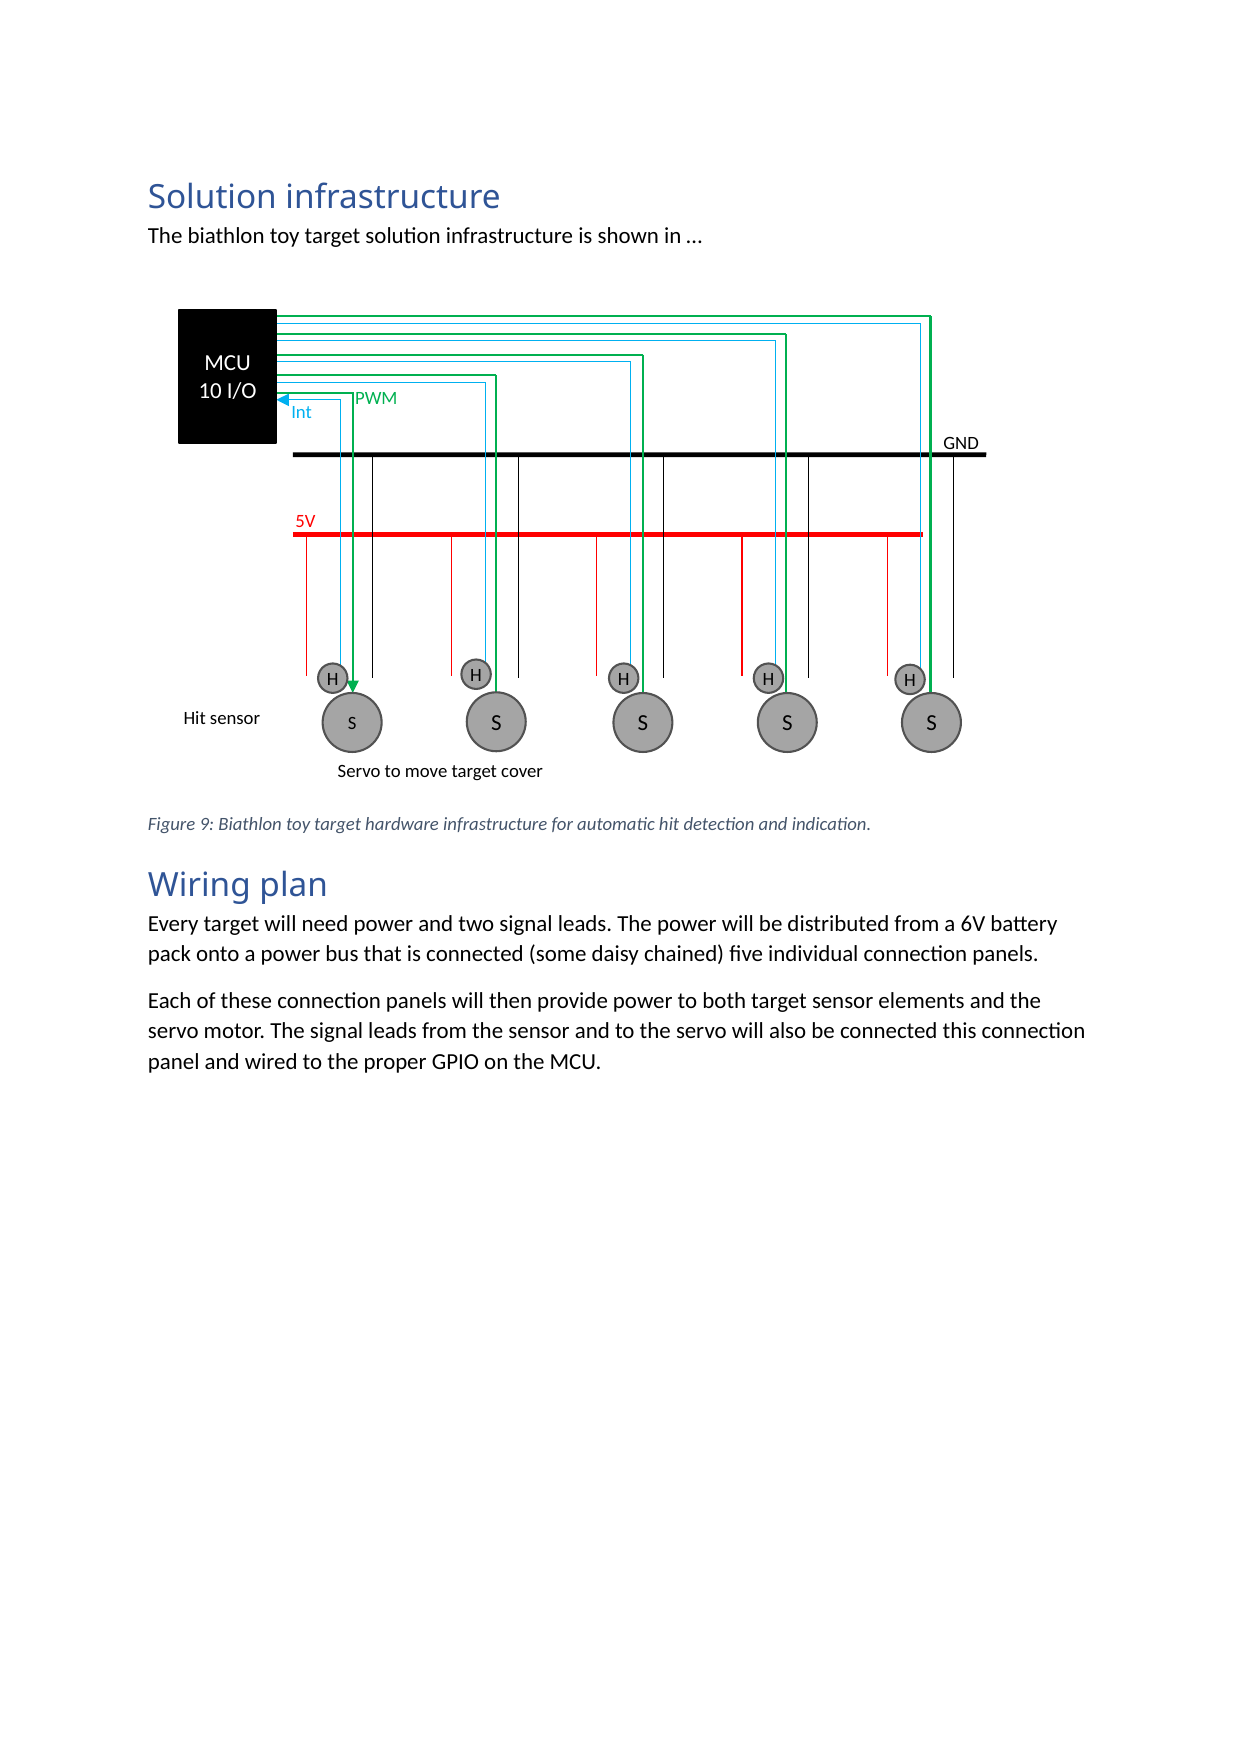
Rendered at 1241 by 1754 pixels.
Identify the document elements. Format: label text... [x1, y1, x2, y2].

text Figure 9: Biathlon toy target hardware infrastructure for automatic hit detection and indication. [148, 812, 1093, 835]
text The biathlon toy target solution infrastructure is shown in … [148, 222, 1093, 249]
subtitle Wiring plan [148, 860, 1093, 906]
subtitle Solution infrastructure [148, 173, 1093, 218]
text Every target will need power and two signal leads. The power will be distributed from a 6V battery pack onto a power bus that is connected (some daisy chained) five individual connection panels. [148, 909, 1093, 967]
text Each of these connection panels will then provide power to both target sensor elements and the servo motor. The signal leads from the sensor and to the servo will also be connected this connection panel and wired to the proper GPIO on the MCU. [148, 986, 1093, 1075]
